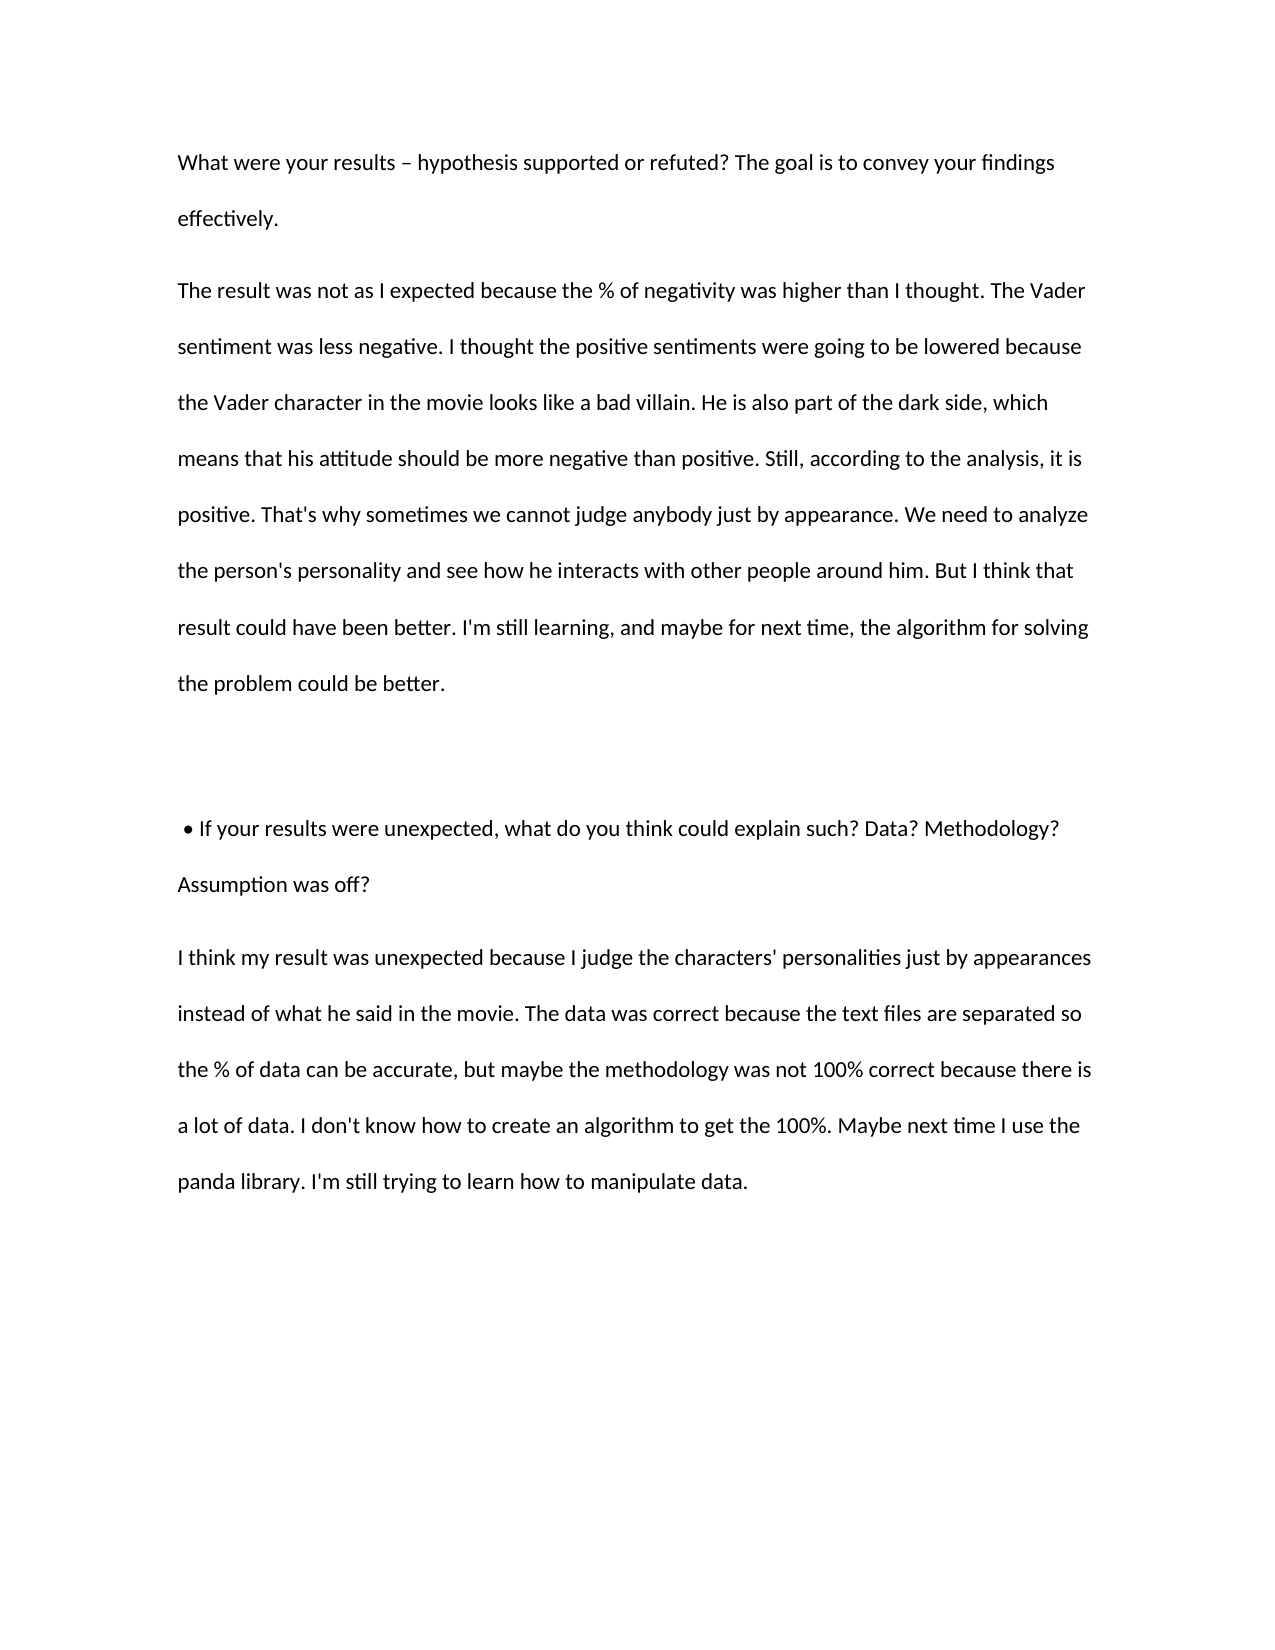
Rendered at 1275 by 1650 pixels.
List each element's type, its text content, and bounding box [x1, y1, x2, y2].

text • If your results were unexpected, what do you think could explain such? Data? Methodology? Assumption was off? [177, 814, 1098, 898]
text I think my result was unexpected because I judge the characters' personalities just by appearances instead of what he said in the movie. The data was correct because the text files are separated so the % of data can be accurate, but maybe the methodology was not 100% correct because there is a lot of data. I don't know how to create an algorithm to get the 100%. Maybe next time I use the panda library. I'm still trying to learn how to manipulate data. [177, 943, 1098, 1195]
text The result was not as I expected because the % of negativity was higher than I thought. The Vader sentiment was less negative. I thought the positive sentiments were going to be lowered because the Vader character in the movie looks like a bad villain. He is also part of the dark side, which means that his attitude should be more negative than positive. Still, according to the analysis, it is positive. That's why sometimes we cannot judge anybody just by appearance. We need to analyze the person's personality and see how he interacts with other people around him. But I think that result could have been better. I'm still learning, and maybe for next time, the algorithm for solving the problem could be better. [177, 276, 1098, 697]
text What were your results – hypothesis supported or refuted? The goal is to convey your findings effectively. [177, 148, 1098, 232]
